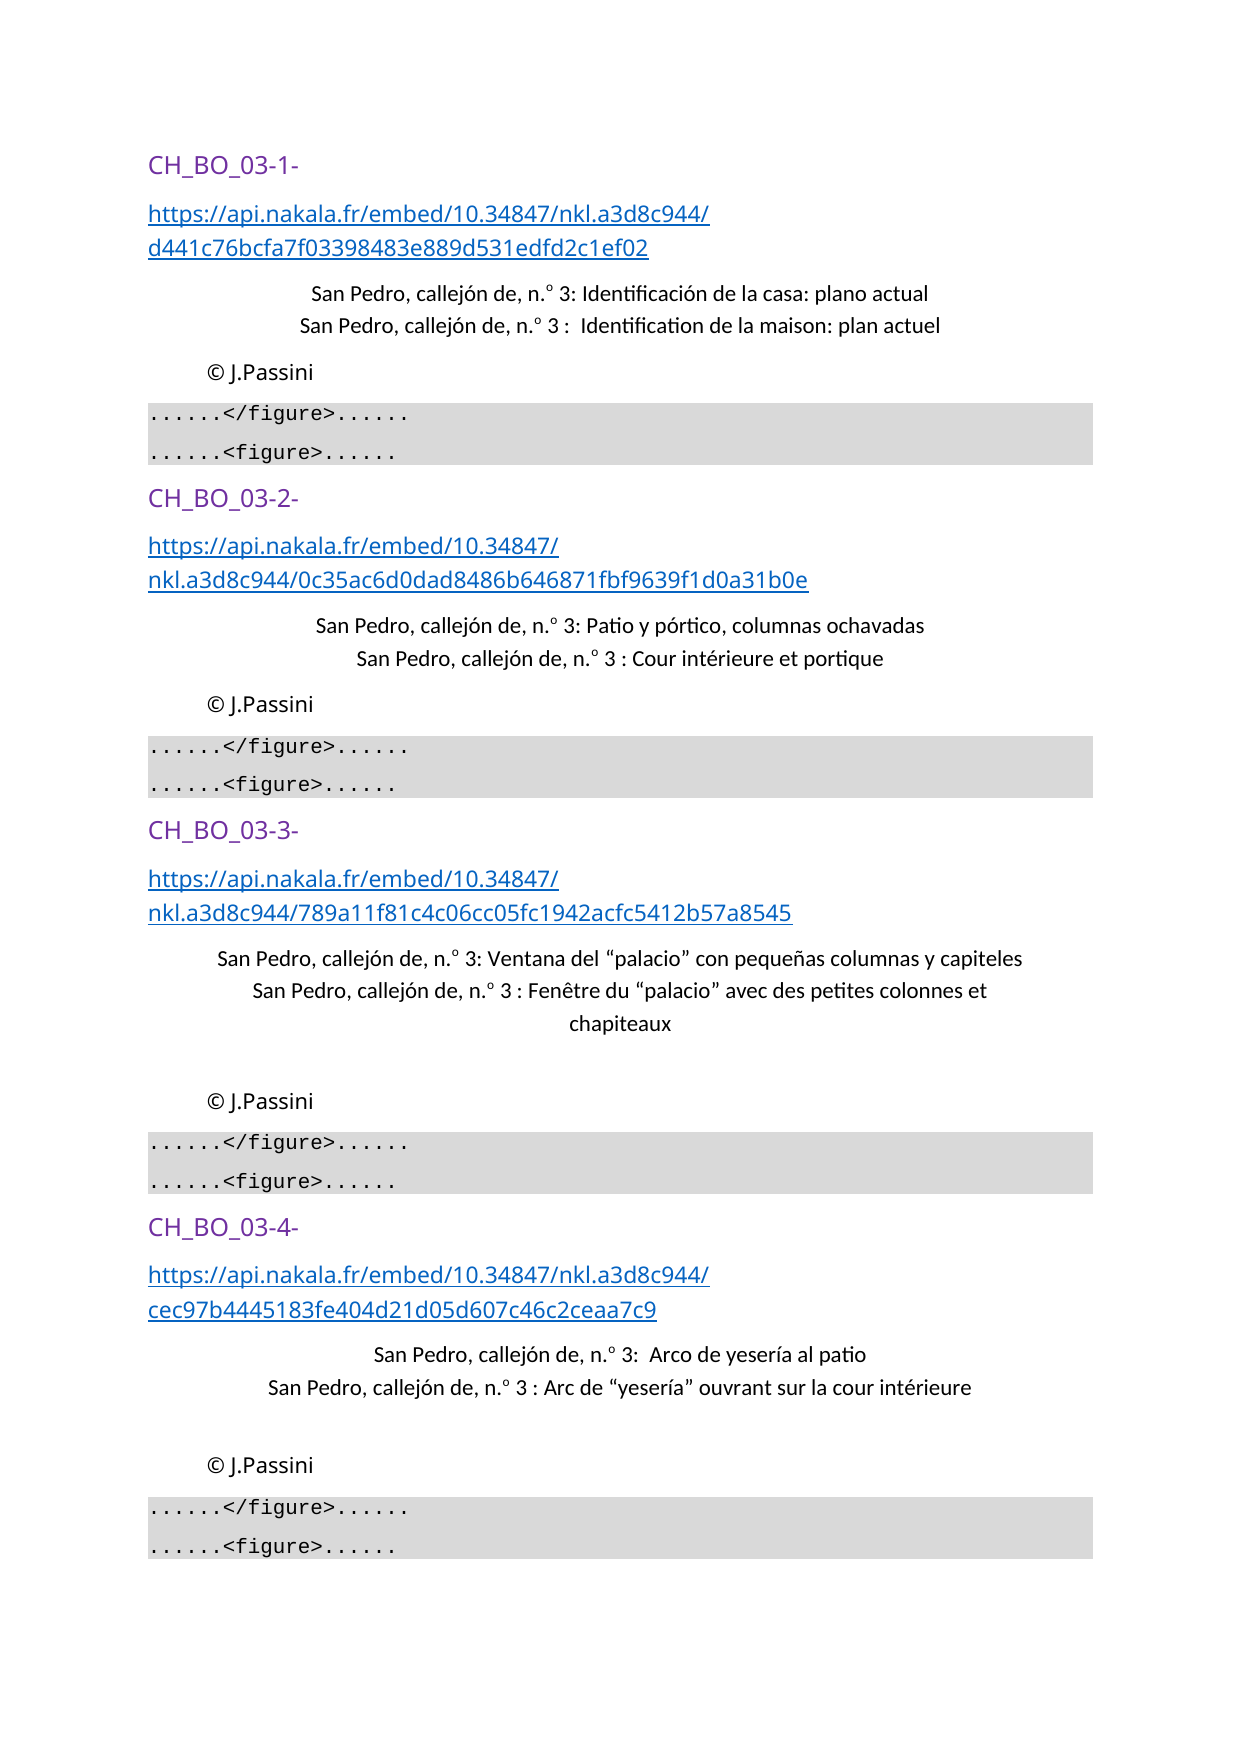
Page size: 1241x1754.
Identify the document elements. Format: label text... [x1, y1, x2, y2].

text https://api.nakala.fr/embed/10.34847/nkl.a3d8c944/789a11f81c4c06cc05fc1942acfc5412b57a8545 [148, 863, 1093, 928]
text https://api.nakala.fr/embed/10.34847/nkl.a3d8c944/cec97b4445183fe404d21d05d607c46c2ceaa7c9 [148, 1259, 1093, 1325]
text San Pedro, callejón de, n.o 3: Ventana del “palacio” con pequeñas columnas y capiteles [207, 944, 1033, 972]
text ......<figure>...... [148, 442, 1093, 465]
text ......<figure>...... [148, 774, 1093, 798]
text https://api.nakala.fr/embed/10.34847/nkl.a3d8c944/0c35ac6d0dad8486b646871fbf9639f1d0a31b0e [148, 530, 1093, 596]
text ......</figure>...... [148, 1497, 1093, 1521]
text San Pedro, callejón de, n.o 3 : Arc de “yesería” ouvrant sur la cour intérieure [207, 1373, 1033, 1401]
text CH_BO_03-1- [148, 148, 1093, 182]
text San Pedro, callejón de, n.o 3 : Cour intérieure et portique [207, 644, 1033, 672]
text CH_BO_03-3- [148, 813, 1093, 847]
text ......<figure>...... [148, 1536, 1093, 1559]
text ......</figure>...... [148, 403, 1093, 427]
text San Pedro, callejón de, n.o 3: Patio y pórtico, columnas ochavadas [207, 611, 1033, 639]
text © J.Passini [207, 1451, 1033, 1480]
text ......</figure>...... [148, 736, 1093, 759]
text © J.Passini [207, 357, 1033, 386]
text San Pedro, callejón de, n.o 3 : Fenêtre du “palacio” avec des petites colonnes et chapiteaux [207, 977, 1033, 1037]
text https://api.nakala.fr/embed/10.34847/nkl.a3d8c944/d441c76bcfa7f03398483e889d531edfd2c1ef02 [148, 197, 1093, 263]
text ......</figure>...... [148, 1132, 1093, 1156]
text San Pedro, callejón de, n.o 3: Identificación de la casa: plano actual [207, 279, 1033, 307]
text ......<figure>...... [148, 1171, 1093, 1194]
text © J.Passini [207, 689, 1033, 719]
text CH_BO_03-4- [148, 1209, 1093, 1243]
text San Pedro, callejón de, n.o 3: Arco de yesería al patio [207, 1340, 1033, 1368]
text San Pedro, callejón de, n.o 3 : Identification de la maison: plan actuel [207, 311, 1033, 339]
text © J.Passini [207, 1086, 1033, 1116]
text CH_BO_03-2- [148, 480, 1093, 514]
